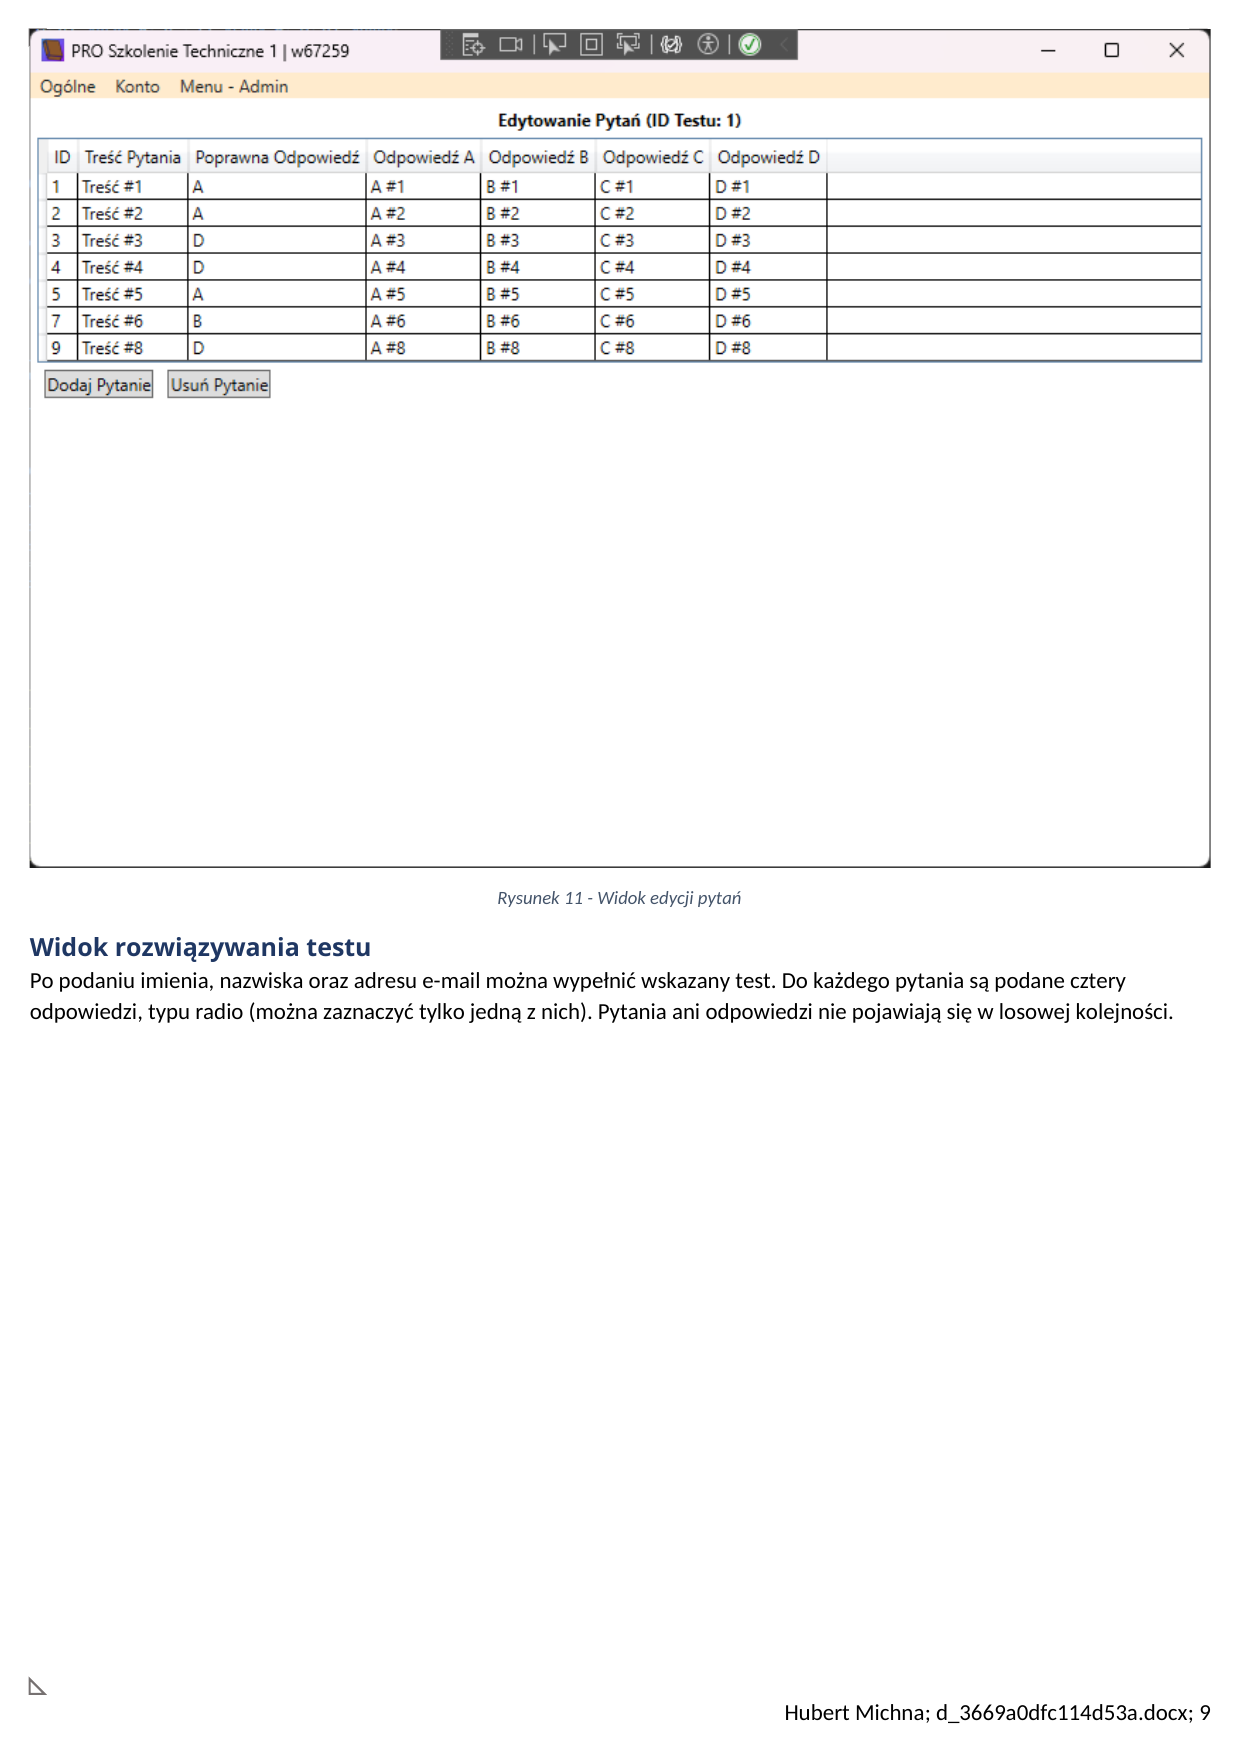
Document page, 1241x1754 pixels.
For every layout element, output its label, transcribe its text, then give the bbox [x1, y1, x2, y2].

text Rysunek 11 - Widok edycji pytań [29, 886, 1211, 909]
text Po podaniu imienia, nazwiska oraz adresu e-mail można wypełnić wskazany test. Do każdego pytania są podane cztery odpowiedzi, typu radio (można zaznaczyć tylko jedną z nich). Pytania ani odpowiedzi nie pojawiają się w losowej kolejności. [29, 967, 1211, 1025]
picture [29, 29, 1211, 868]
subtitle Widok rozwiązywania testu [29, 930, 1211, 964]
